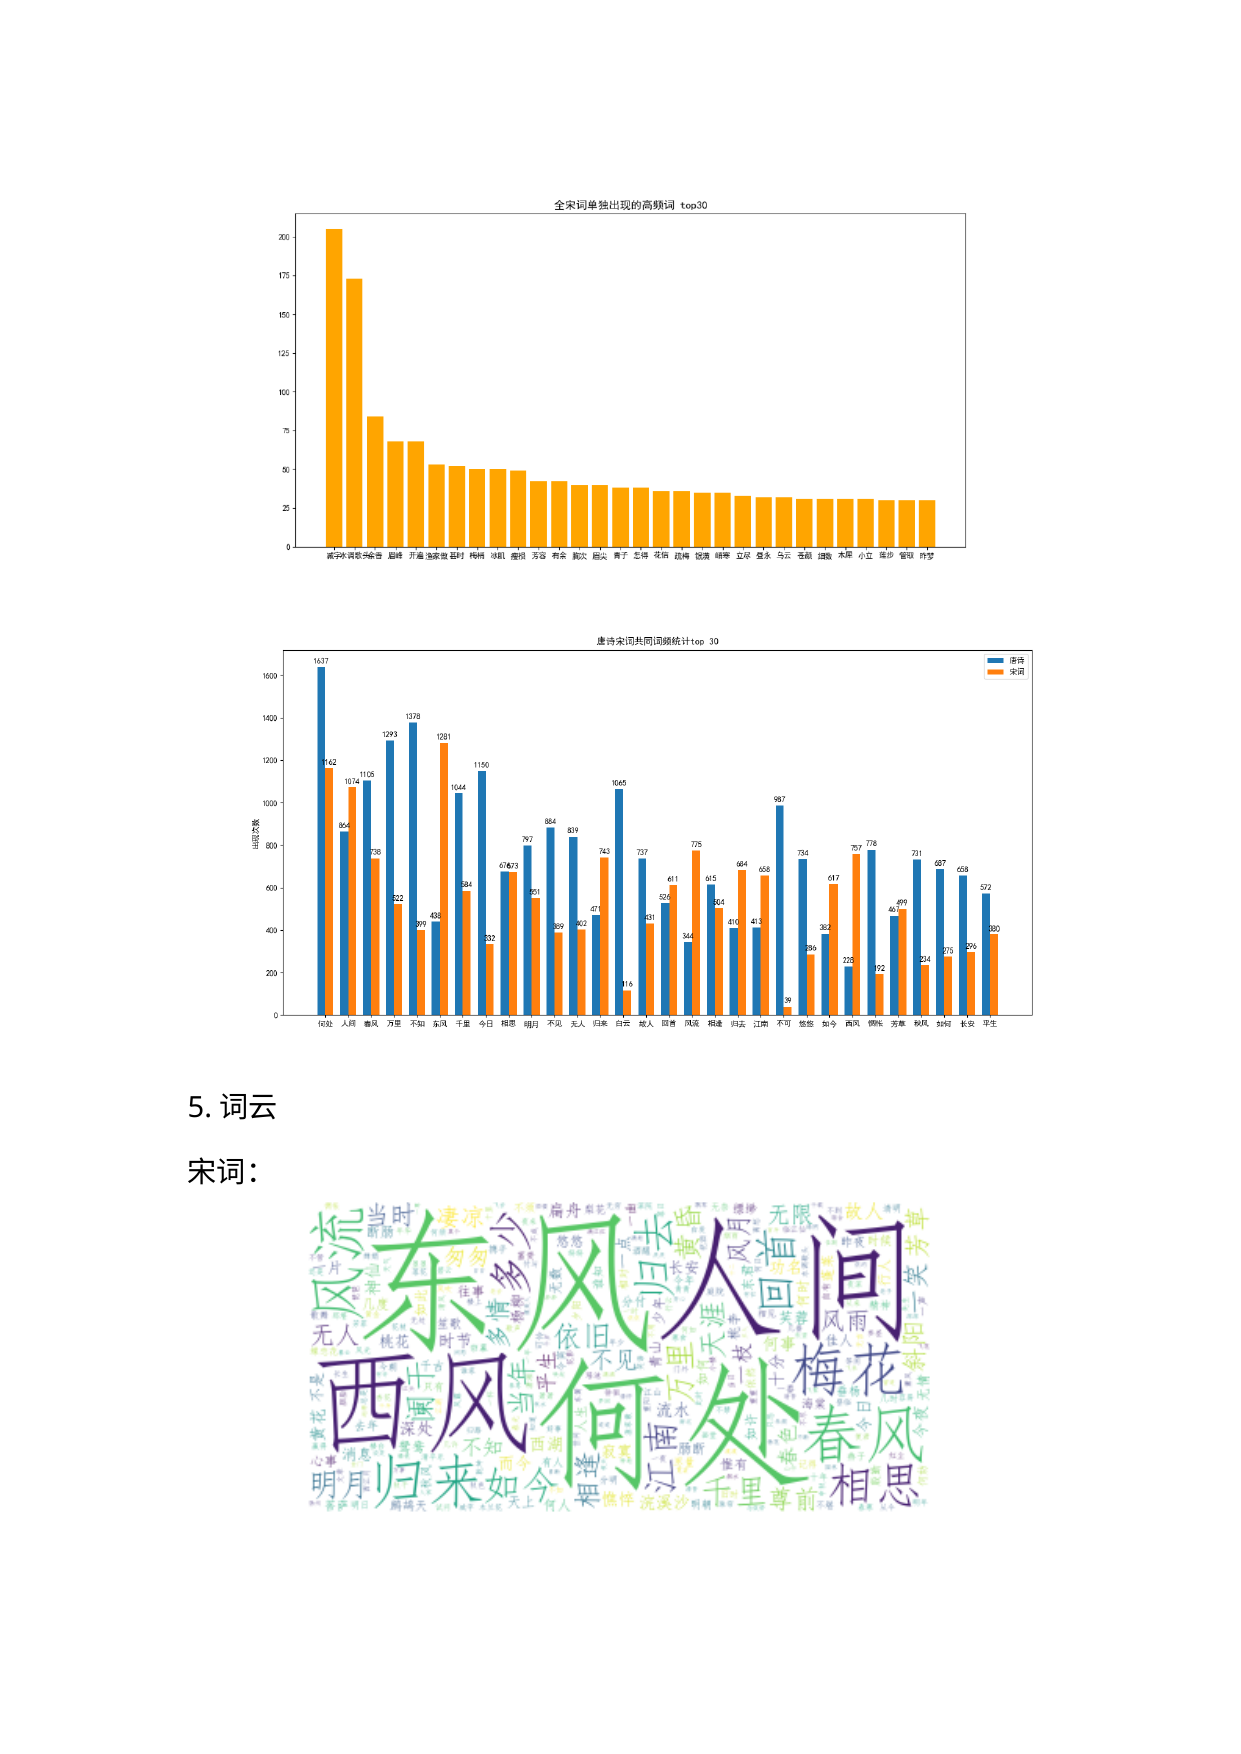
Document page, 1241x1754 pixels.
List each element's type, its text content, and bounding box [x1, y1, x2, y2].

picture [187, 617, 1052, 1049]
picture [307, 1202, 933, 1515]
text 宋词： [187, 1137, 1053, 1202]
text 5. 词云 [187, 1072, 1053, 1137]
picture [187, 162, 1052, 594]
